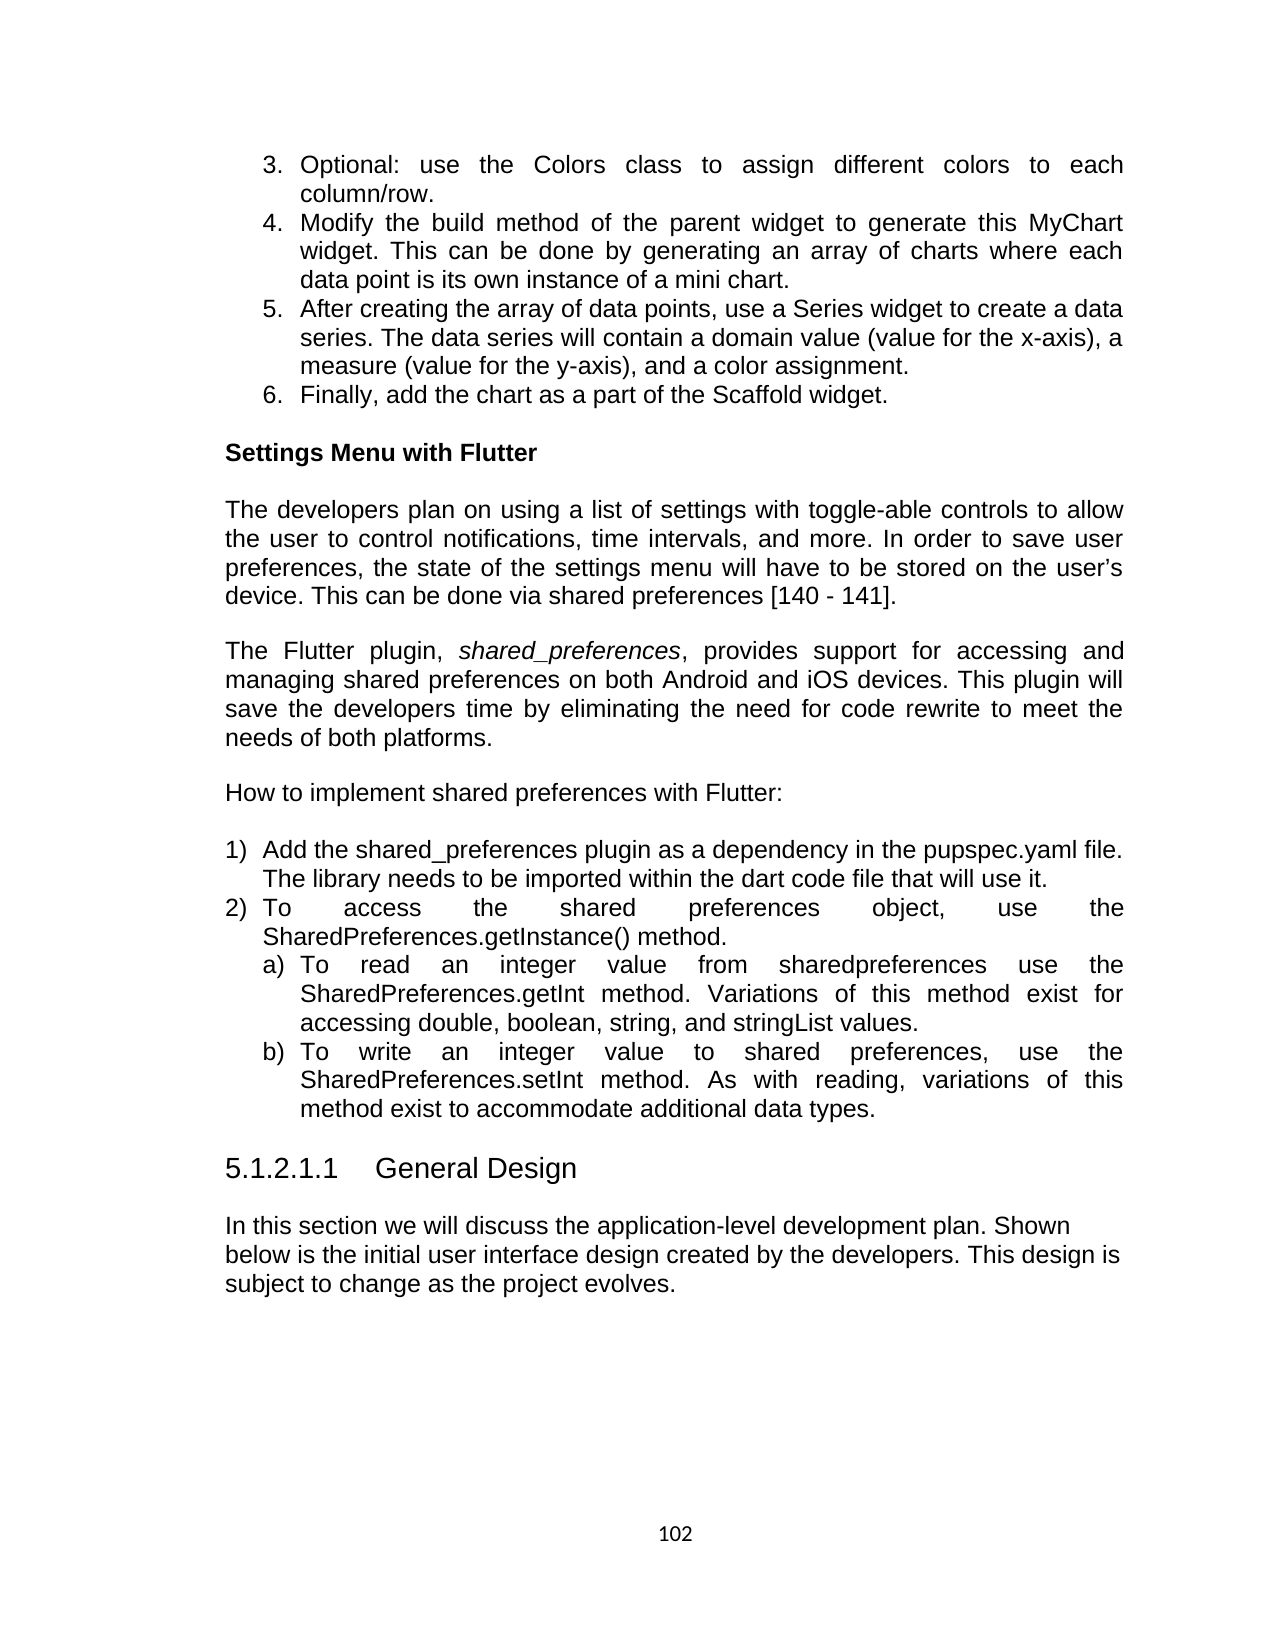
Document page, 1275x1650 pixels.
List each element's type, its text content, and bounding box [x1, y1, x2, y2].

list To write an integer value to shared preferences, use the SharedPreferences.setInt method. As with reading, variations of this method exist to accommodate additional data types. [262, 1036, 1125, 1123]
list Add the shared_preferences plugin as a dependency in the pupspec.yaml file. The library needs to be imported within the dart code file that will use it. [225, 835, 1125, 893]
list To read an integer value from sharedpreferences use the SharedPreferences.getInt method. Variations of this method exist for accessing double, boolean, string, and stringList values. [262, 950, 1125, 1036]
text The developers plan on using a list of settings with toggle-able controls to allow the user to control notifications, time intervals, and more. In order to save user preferences, the state of the settings menu will have to be stored on the user’s device. This can be done via shared preferences [140 - 141]. [225, 495, 1125, 610]
list Finally, add the chart as a part of the Scaffold widget. [262, 380, 1125, 409]
list Optional: use the Colors class to assign different colors to each column/row. [262, 150, 1125, 207]
text The Flutter plugin, shared_preferences, provides support for accessing and managing shared preferences on both Android and iOS devices. This plugin will save the developers time by eliminating the need for code rewrite to meet the needs of both platforms. [225, 636, 1125, 751]
text In this section we will discuss the application-level development plan. Shown below is the initial user interface design created by the developers. This design is subject to change as the project evolves. [225, 1211, 1125, 1298]
list After creating the array of data points, use a Series widget to create a data series. The data series will contain a domain value (value for the x-axis), a measure (value for the y-axis), and a color assignment. [262, 294, 1125, 380]
list To access the shared preferences object, use the SharedPreferences.getInstance() method. [225, 893, 1125, 950]
subtitle General Design [225, 1151, 1125, 1185]
text Settings Menu with Flutter [225, 437, 1125, 466]
text How to implement shared preferences with Flutter: [225, 778, 1125, 806]
list Modify the build method of the parent widget to generate this MyChart widget. This can be done by generating an array of charts where each data point is its own instance of a mini chart. [262, 207, 1125, 294]
